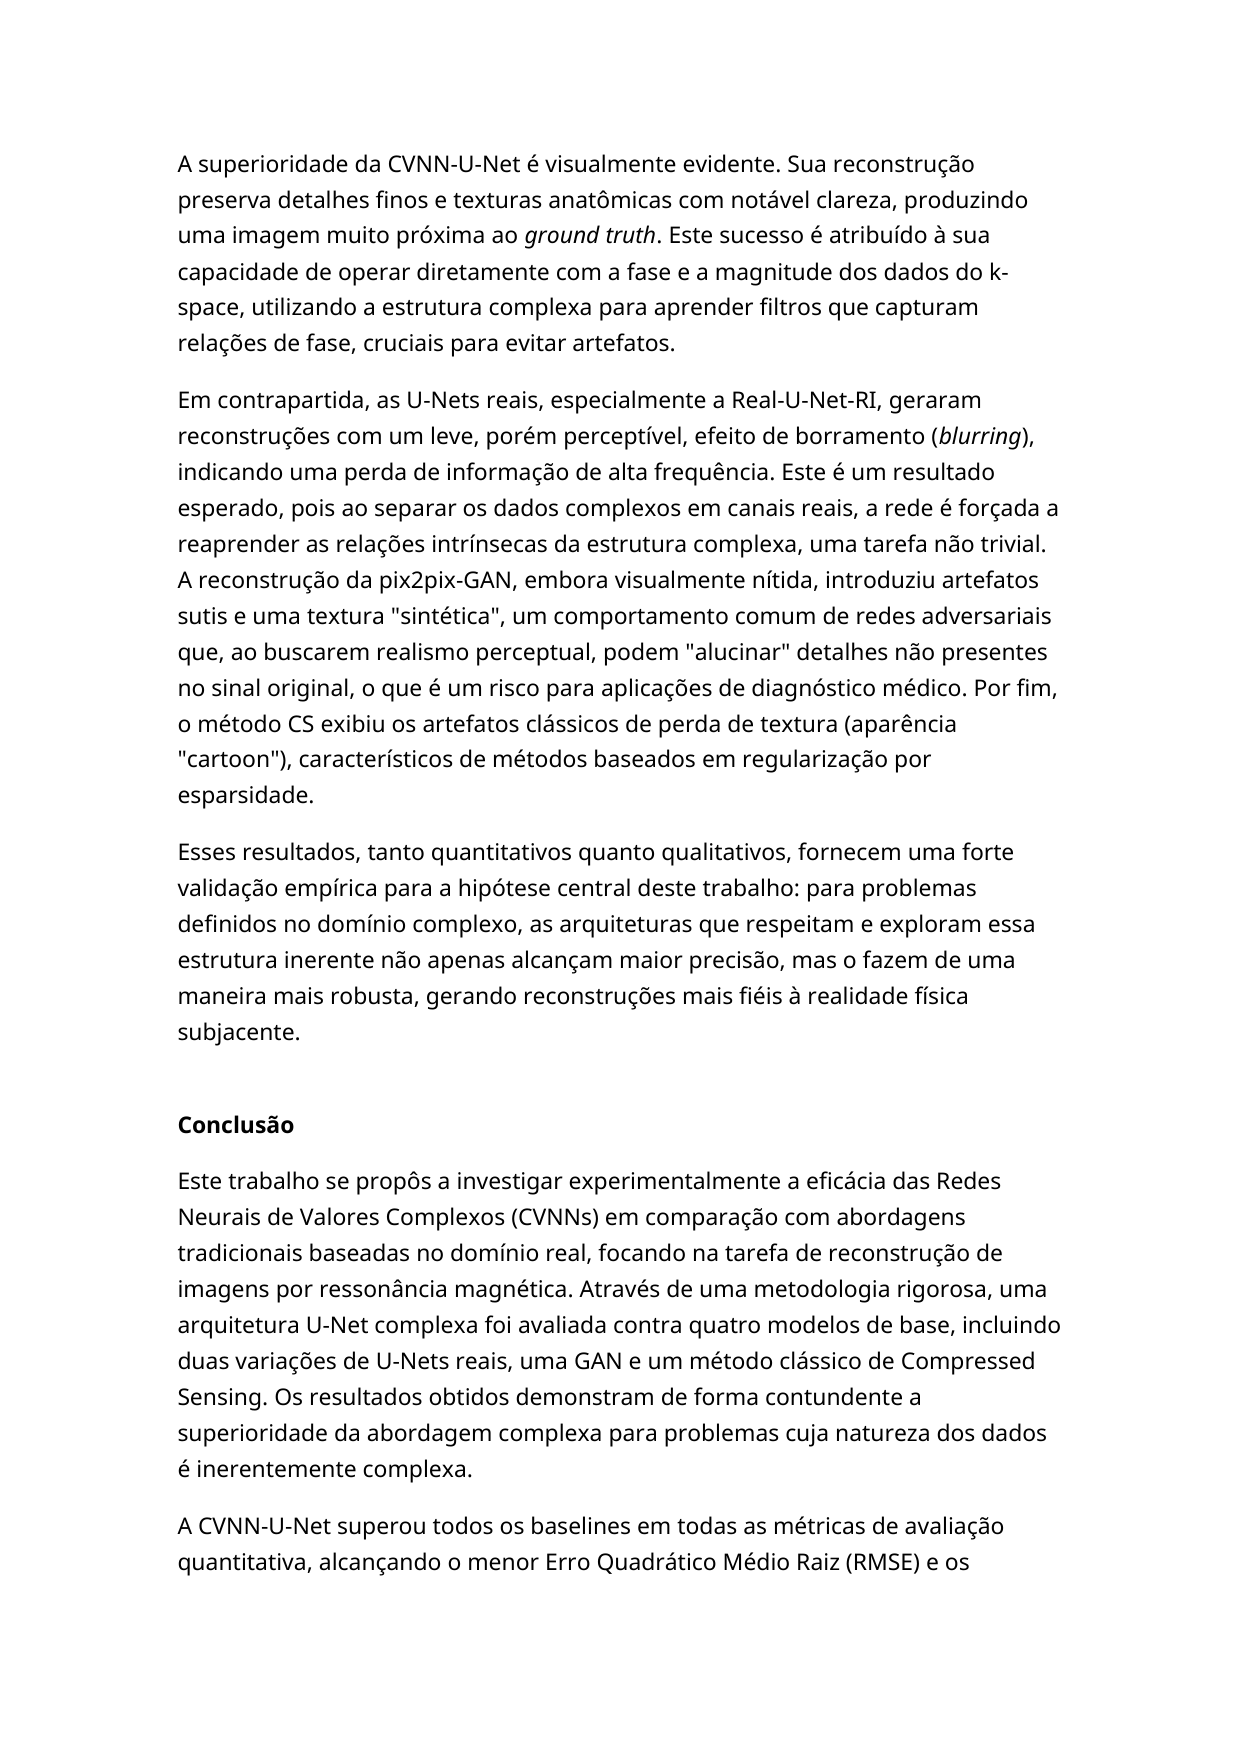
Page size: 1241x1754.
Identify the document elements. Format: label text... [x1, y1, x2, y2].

text A superioridade da CVNN-U-Net é visualmente evidente. Sua reconstrução preserva detalhes finos e texturas anatômicas com notável clareza, produzindo uma imagem muito próxima ao ground truth. Este sucesso é atribuído à sua capacidade de operar diretamente com a fase e a magnitude dos dados do k-space, utilizando a estrutura complexa para aprender filtros que capturam relações de fase, cruciais para evitar artefatos. [177, 148, 1063, 358]
text Este trabalho se propôs a investigar experimentalmente a eficácia das Redes Neurais de Valores Complexos (CVNNs) em comparação com abordagens tradicionais baseadas no domínio real, focando na tarefa de reconstrução de imagens por ressonância magnética. Através de uma metodologia rigorosa, uma arquitetura U-Net complexa foi avaliada contra quatro modelos de base, incluindo duas variações de U-Nets reais, uma GAN e um método clássico de Compressed Sensing. Os resultados obtidos demonstram de forma contundente a superioridade da abordagem complexa para problemas cuja natureza dos dados é inerentemente complexa. [177, 1165, 1063, 1484]
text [177, 1509, 1063, 1577]
text Conclusão [177, 1073, 1063, 1140]
text Esses resultados, tanto quantitativos quanto qualitativos, fornecem uma forte validação empírica para a hipótese central deste trabalho: para problemas definidos no domínio complexo, as arquiteturas que respeitam e exploram essa estrutura inerente não apenas alcançam maior precisão, mas o fazem de uma maneira mais robusta, gerando reconstruções mais fiéis à realidade física subjacente. [177, 836, 1063, 1047]
text Em contrapartida, as U-Nets reais, especialmente a Real-U-Net-RI, geraram reconstruções com um leve, porém perceptível, efeito de borramento (blurring), indicando uma perda de informação de alta frequência. Este é um resultado esperado, pois ao separar os dados complexos em canais reais, a rede é forçada a reaprender as relações intrínsecas da estrutura complexa, uma tarefa não trivial. A reconstrução da pix2pix-GAN, embora visualmente nítida, introduziu artefatos sutis e uma textura "sintética", um comportamento comum de redes adversariais que, ao buscarem realismo perceptual, podem "alucinar" detalhes não presentes no sinal original, o que é um risco para aplicações de diagnóstico médico. Por fim, o método CS exibiu os artefatos clássicos de perda de textura (aparência "cartoon"), característicos de métodos baseados em regularização por esparsidade. [177, 384, 1063, 811]
